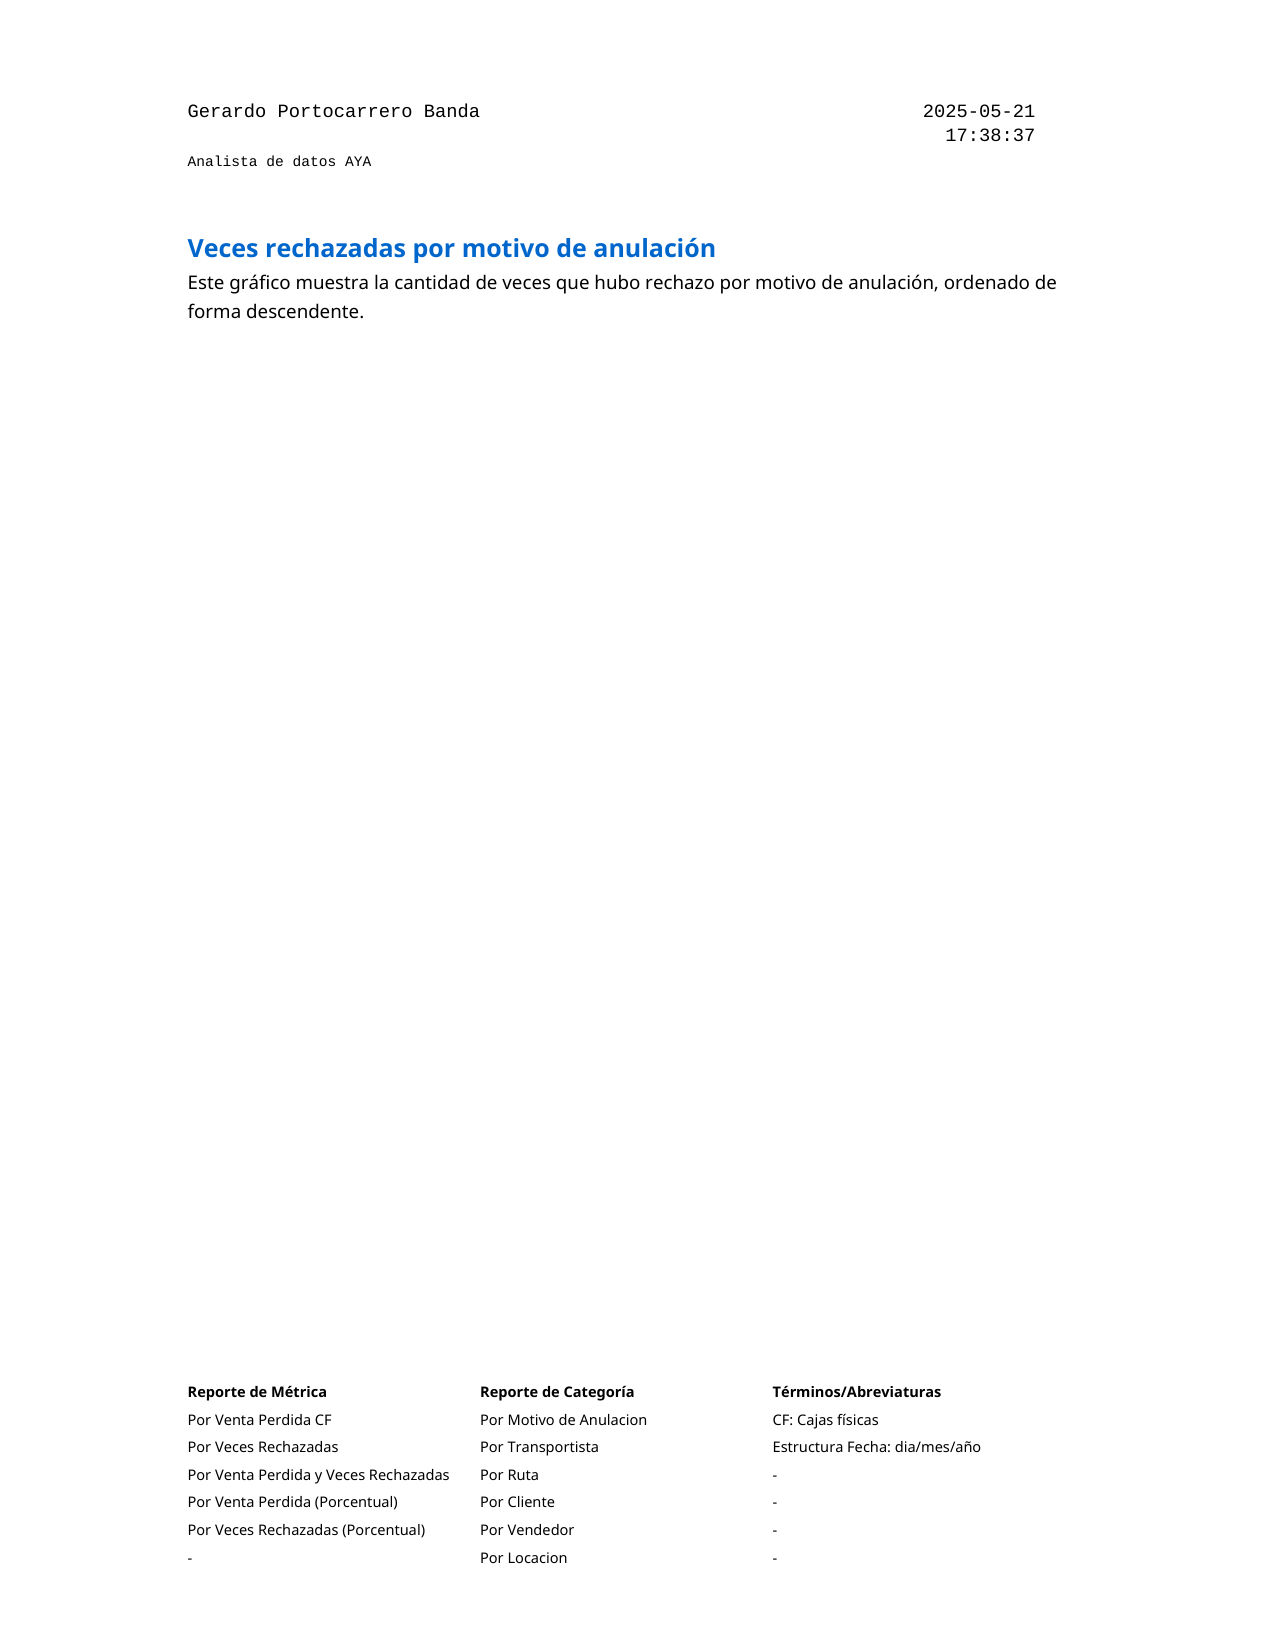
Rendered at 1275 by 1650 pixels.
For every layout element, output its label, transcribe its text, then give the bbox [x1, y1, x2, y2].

text Veces rechazadas por motivo de anulación [187, 230, 1087, 264]
text Este gráfico muestra la cantidad de veces que hubo rechazo por motivo de anulación, ordenado de forma descendente. [187, 269, 1087, 324]
